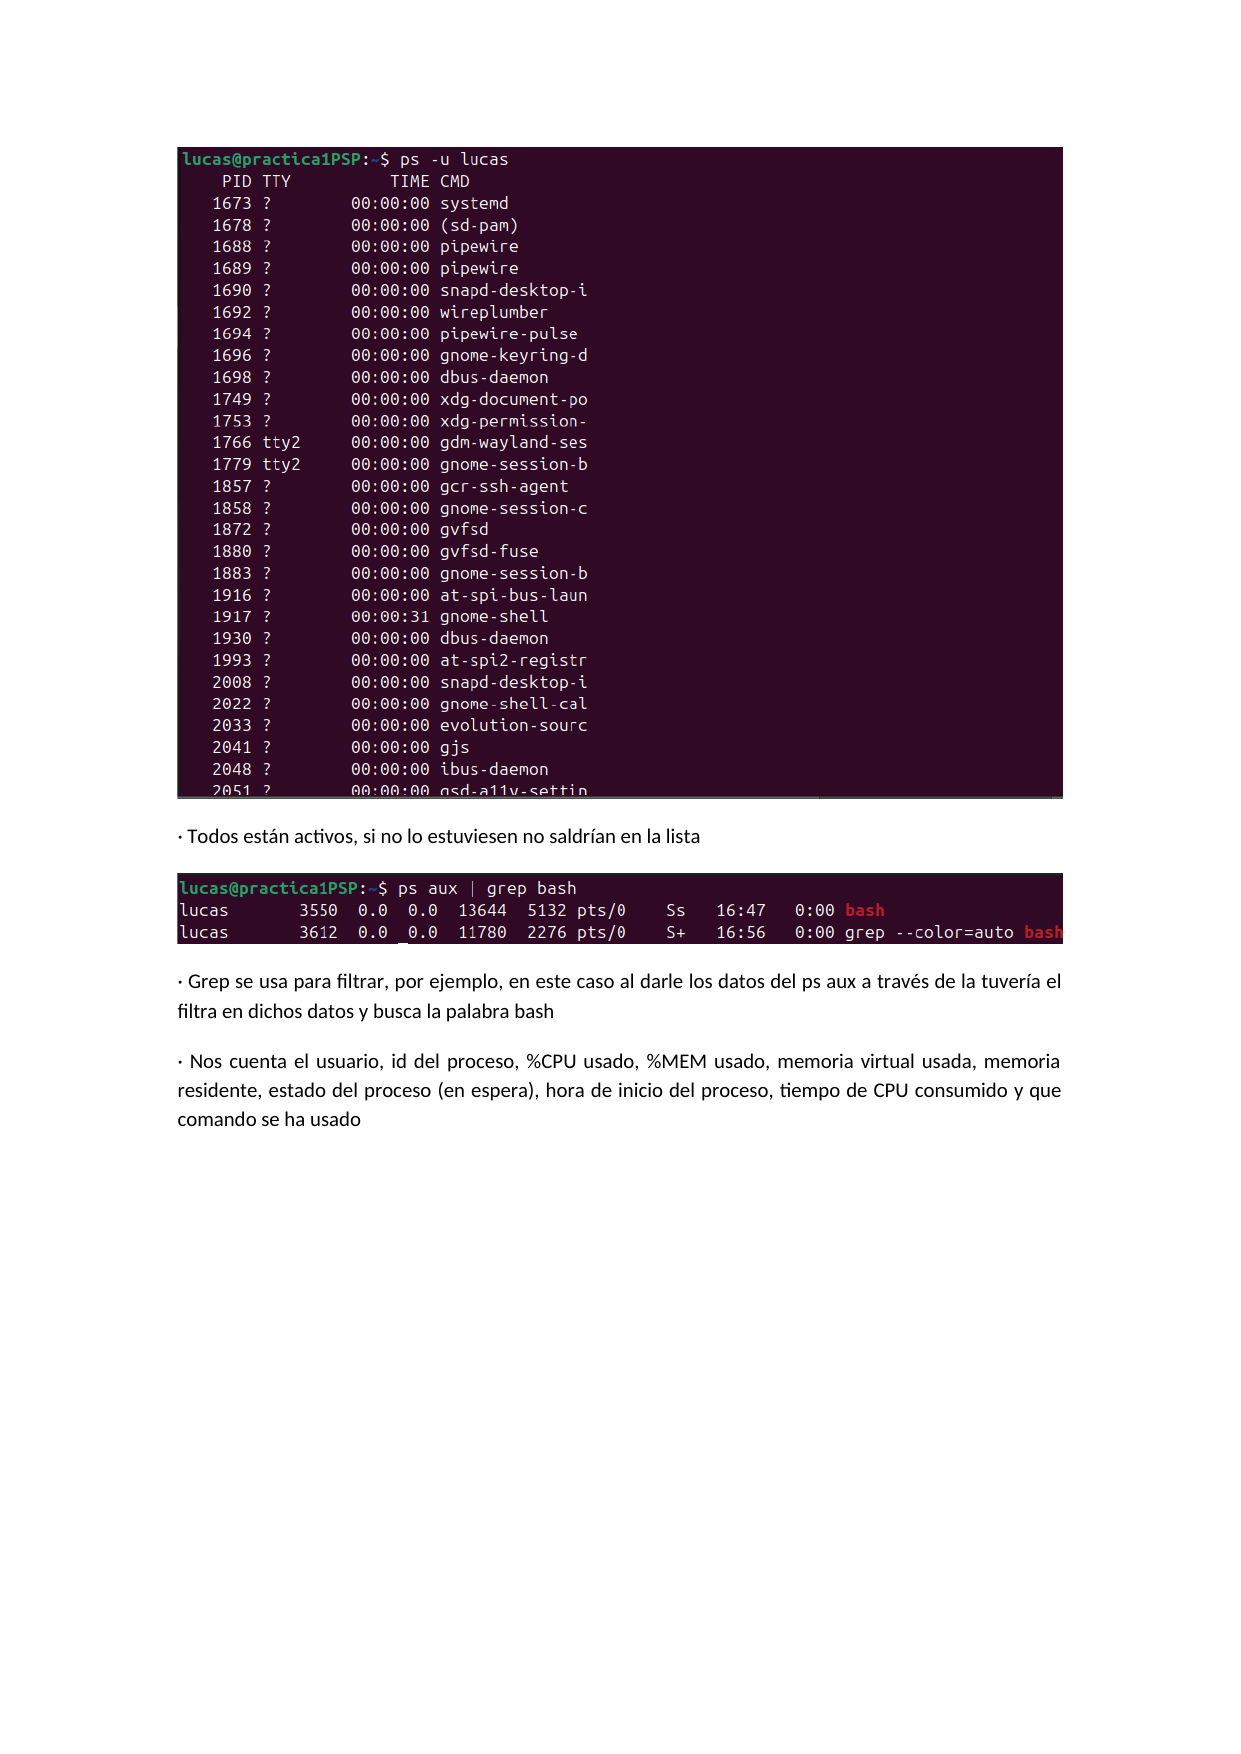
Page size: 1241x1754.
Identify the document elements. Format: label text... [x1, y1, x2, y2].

picture [177, 873, 1063, 944]
picture [177, 147, 1063, 799]
text · Grep se usa para filtrar, por ejemplo, en este caso al darle los datos del ps aux a través de la tuvería el filtra en dichos datos y busca la palabra bash [177, 969, 1063, 1023]
text · Todos están activos, si no lo estuviesen no saldrían en la lista [177, 824, 1063, 849]
text · Nos cuenta el usuario, id del proceso, %CPU usado, %MEM usado, memoria virtual usada, memoria residente, estado del proceso (en espera), hora de inicio del proceso, tiempo de CPU consumido y que comando se ha usado [177, 1048, 1063, 1132]
